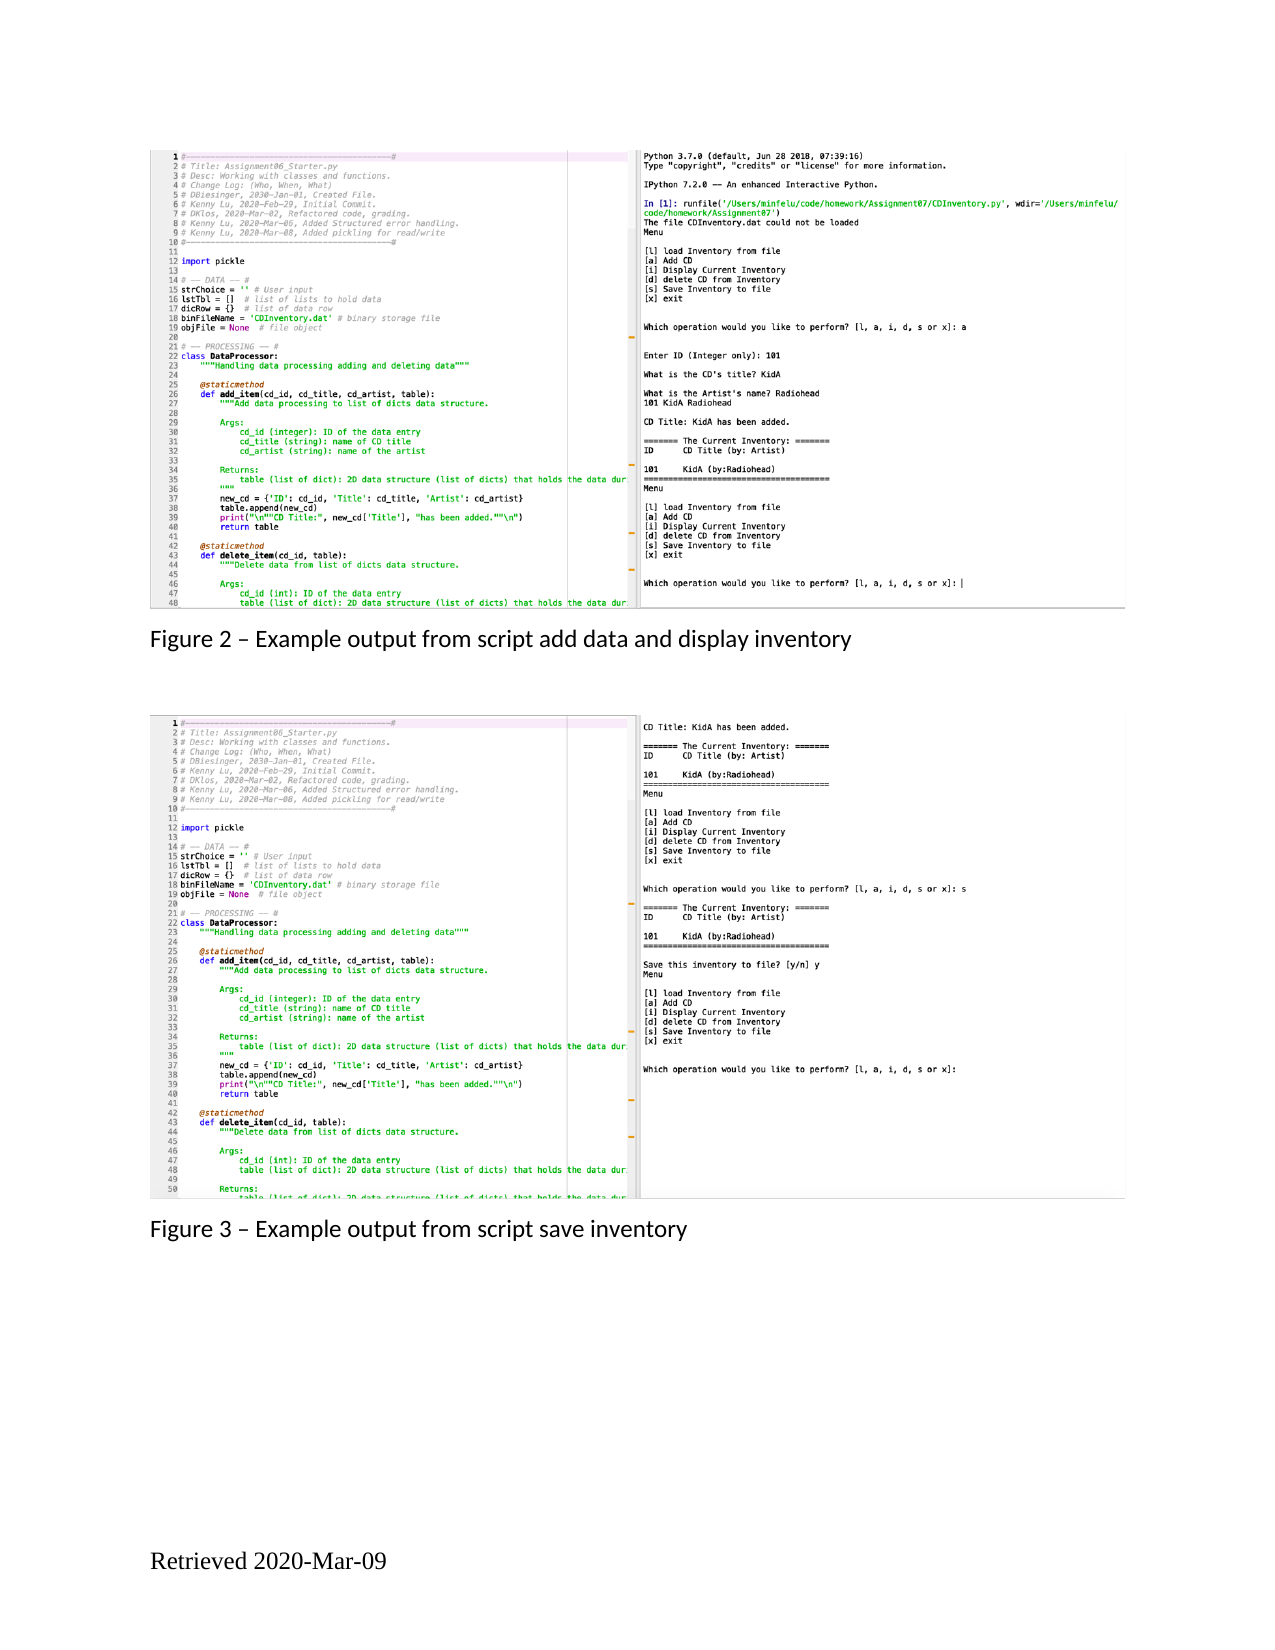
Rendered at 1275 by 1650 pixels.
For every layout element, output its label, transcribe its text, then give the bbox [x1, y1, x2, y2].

text Figure 2 – Example output from script add data and display inventory [150, 623, 1125, 654]
text Figure 3 – Example output from script save inventory [150, 1213, 1125, 1243]
picture [150, 150, 1125, 609]
picture [150, 715, 1125, 1199]
